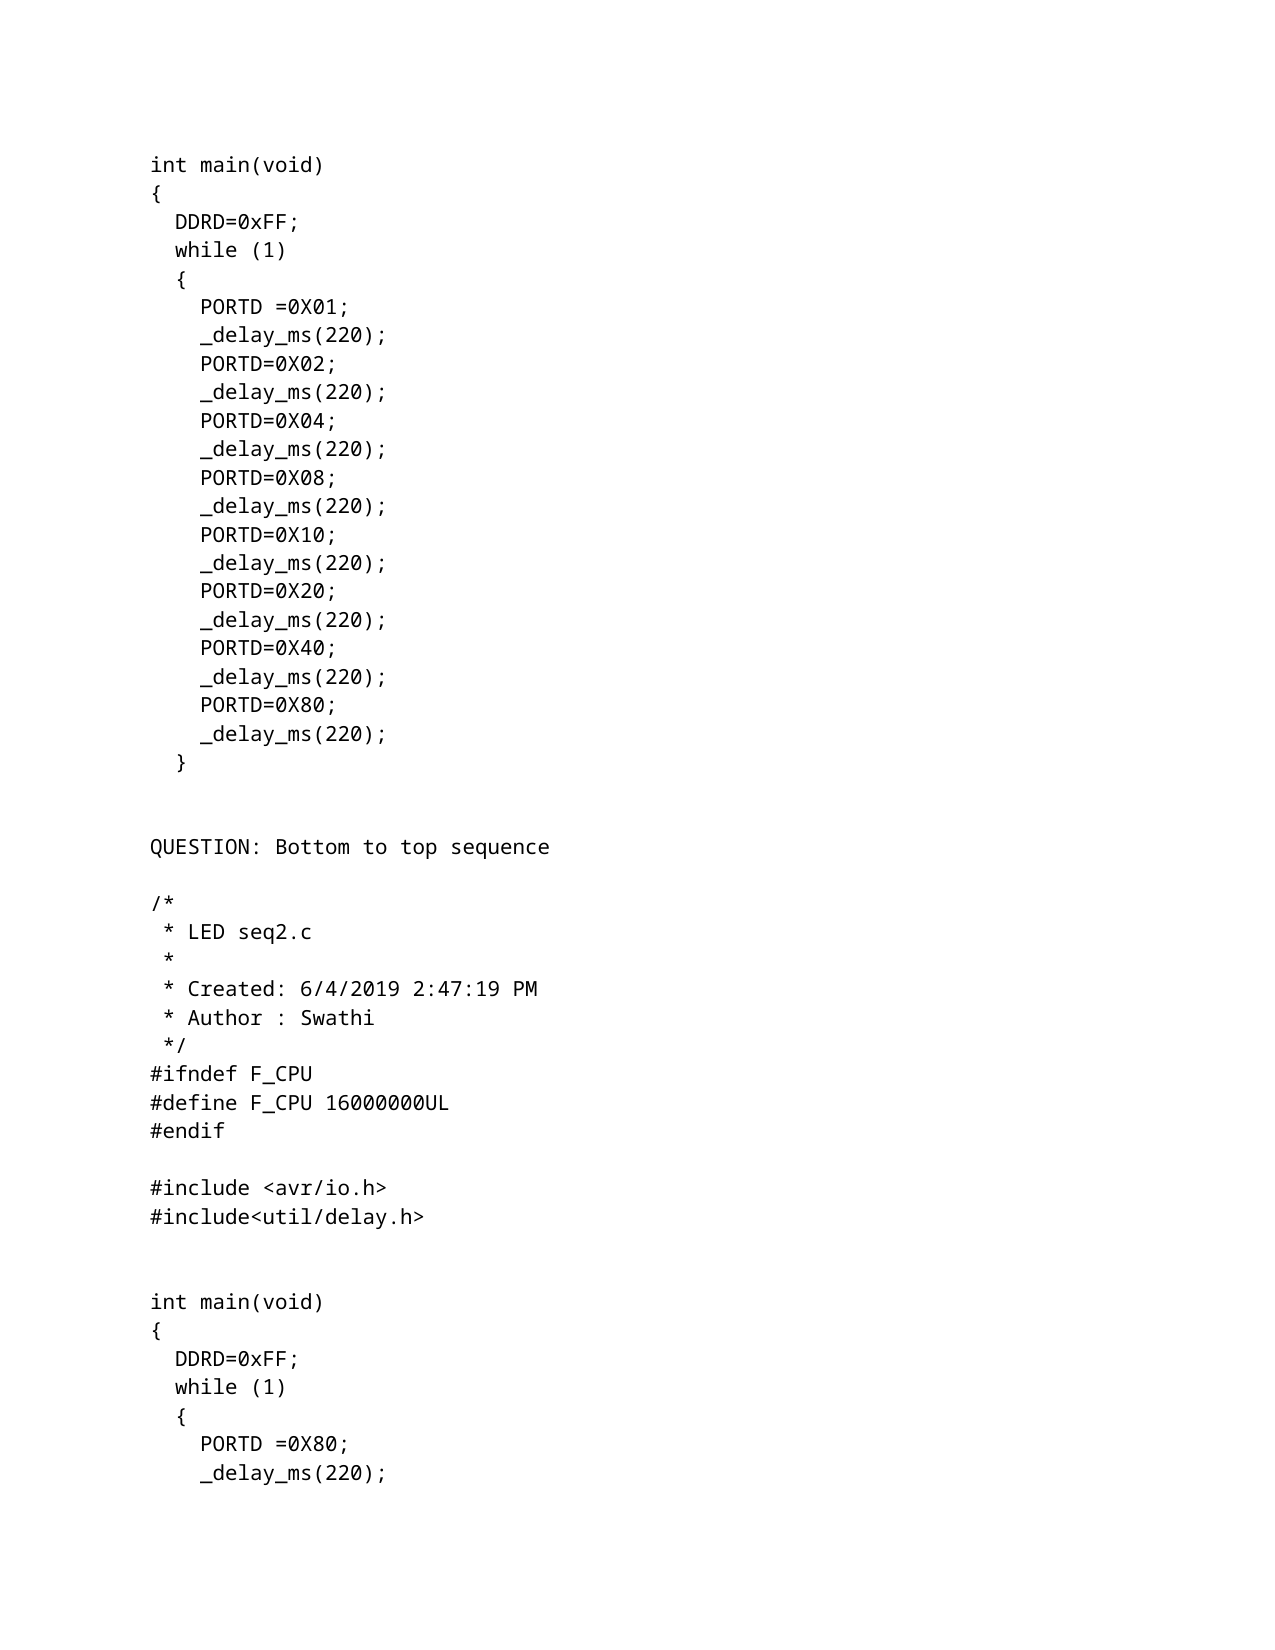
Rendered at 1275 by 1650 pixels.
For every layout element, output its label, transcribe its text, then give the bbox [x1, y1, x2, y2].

text PORTD=0X10; [150, 520, 1125, 548]
text */ [150, 1031, 1125, 1059]
text PORTD=0X40; [150, 633, 1125, 662]
text * Created: 6/4/2019 2:47:19 PM [150, 974, 1125, 1003]
text DDRD=0xFF; [150, 1344, 1125, 1372]
text int main(void) [150, 1287, 1125, 1316]
text PORTD=0X80; [150, 690, 1125, 719]
text _delay_ms(220); [150, 377, 1125, 406]
text { [150, 178, 1125, 207]
text while (1) [150, 235, 1125, 264]
text _delay_ms(220); [150, 605, 1125, 633]
text /* [150, 889, 1125, 917]
text _delay_ms(220); [150, 321, 1125, 349]
text * [150, 946, 1125, 974]
text PORTD =0X01; [150, 292, 1125, 321]
text _delay_ms(220); [150, 434, 1125, 463]
text PORTD=0X04; [150, 406, 1125, 434]
text { [150, 1316, 1125, 1344]
text #include<util/delay.h> [150, 1202, 1125, 1230]
text PORTD=0X20; [150, 577, 1125, 605]
text #include <avr/io.h> [150, 1173, 1125, 1202]
text _delay_ms(220); [150, 548, 1125, 577]
text { [150, 264, 1125, 292]
text int main(void) [150, 150, 1125, 178]
text #endif [150, 1116, 1125, 1145]
text { [150, 1401, 1125, 1429]
text while (1) [150, 1372, 1125, 1401]
text PORTD=0X08; [150, 463, 1125, 491]
text _delay_ms(220); [150, 662, 1125, 690]
text } [150, 747, 1125, 776]
text #ifndef F_CPU [150, 1059, 1125, 1088]
text _delay_ms(220); [150, 491, 1125, 520]
text _delay_ms(220); [150, 719, 1125, 747]
text * LED seq2.c [150, 917, 1125, 946]
text QUESTION: Bottom to top sequence [150, 832, 1125, 861]
text PORTD=0X02; [150, 349, 1125, 377]
text #define F_CPU 16000000UL [150, 1088, 1125, 1116]
text DDRD=0xFF; [150, 207, 1125, 235]
text * Author : Swathi [150, 1003, 1125, 1031]
text _delay_ms(220); [150, 1458, 1125, 1486]
text PORTD =0X80; [150, 1429, 1125, 1458]
